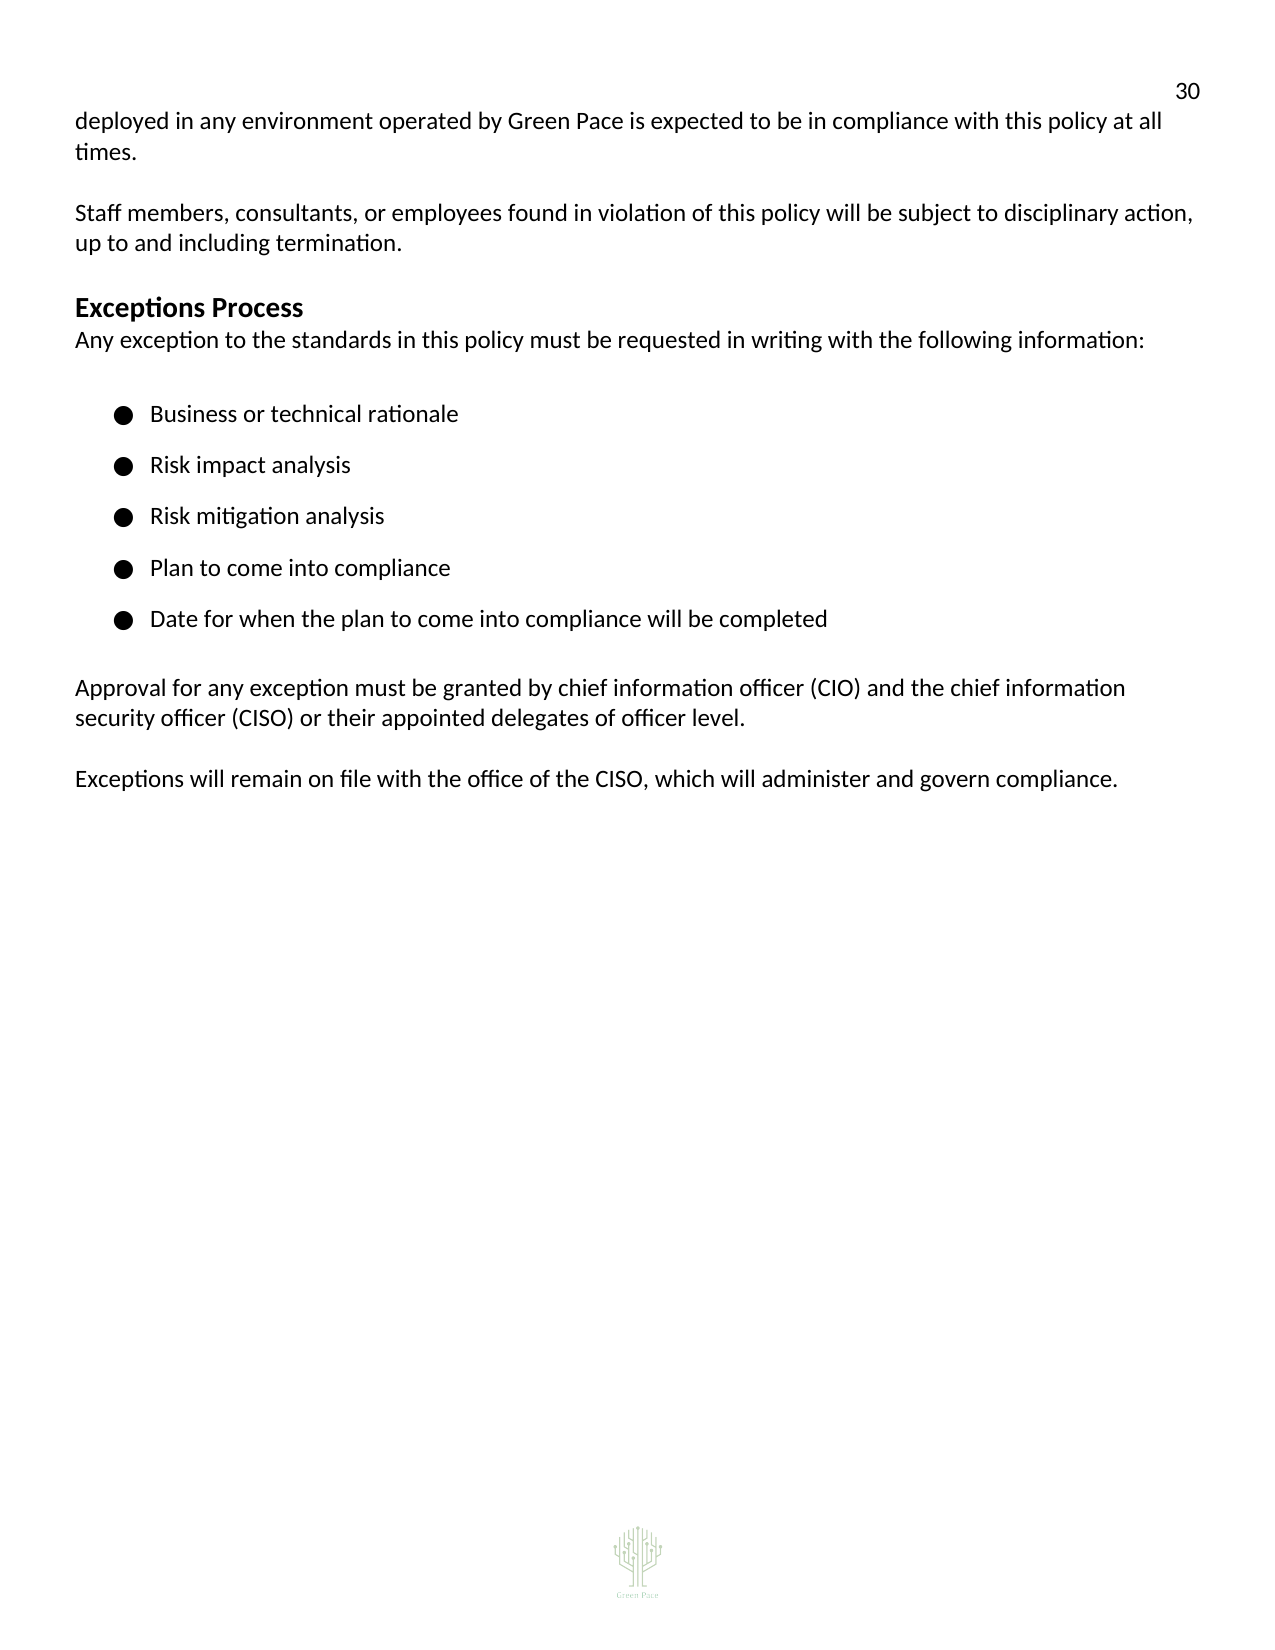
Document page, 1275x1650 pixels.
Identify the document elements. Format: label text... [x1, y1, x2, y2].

list Plan to come into compliance [112, 539, 1200, 590]
list Business or technical rationale [112, 385, 1200, 437]
list Date for when the plan to come into compliance will be completed [112, 590, 1200, 642]
text Staff members, consultants, or employees found in violation of this policy will be subject to disciplinary action, up to and including termination. [75, 197, 1200, 258]
list Risk mitigation analysis [112, 488, 1200, 539]
text Approval for any exception must be granted by chief information officer (CIO) and the chief information security officer (CISO) or their appointed delegates of officer level. [75, 672, 1200, 733]
subtitle Exceptions Process [75, 289, 1200, 324]
picture [605, 1521, 670, 1606]
text Any exception to the standards in this policy must be requested in writing with the following information: [75, 324, 1200, 355]
text Exceptions will remain on file with the office of the CISO, which will administer and govern compliance. [75, 764, 1200, 794]
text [75, 106, 1200, 167]
list Risk impact analysis [112, 437, 1200, 488]
